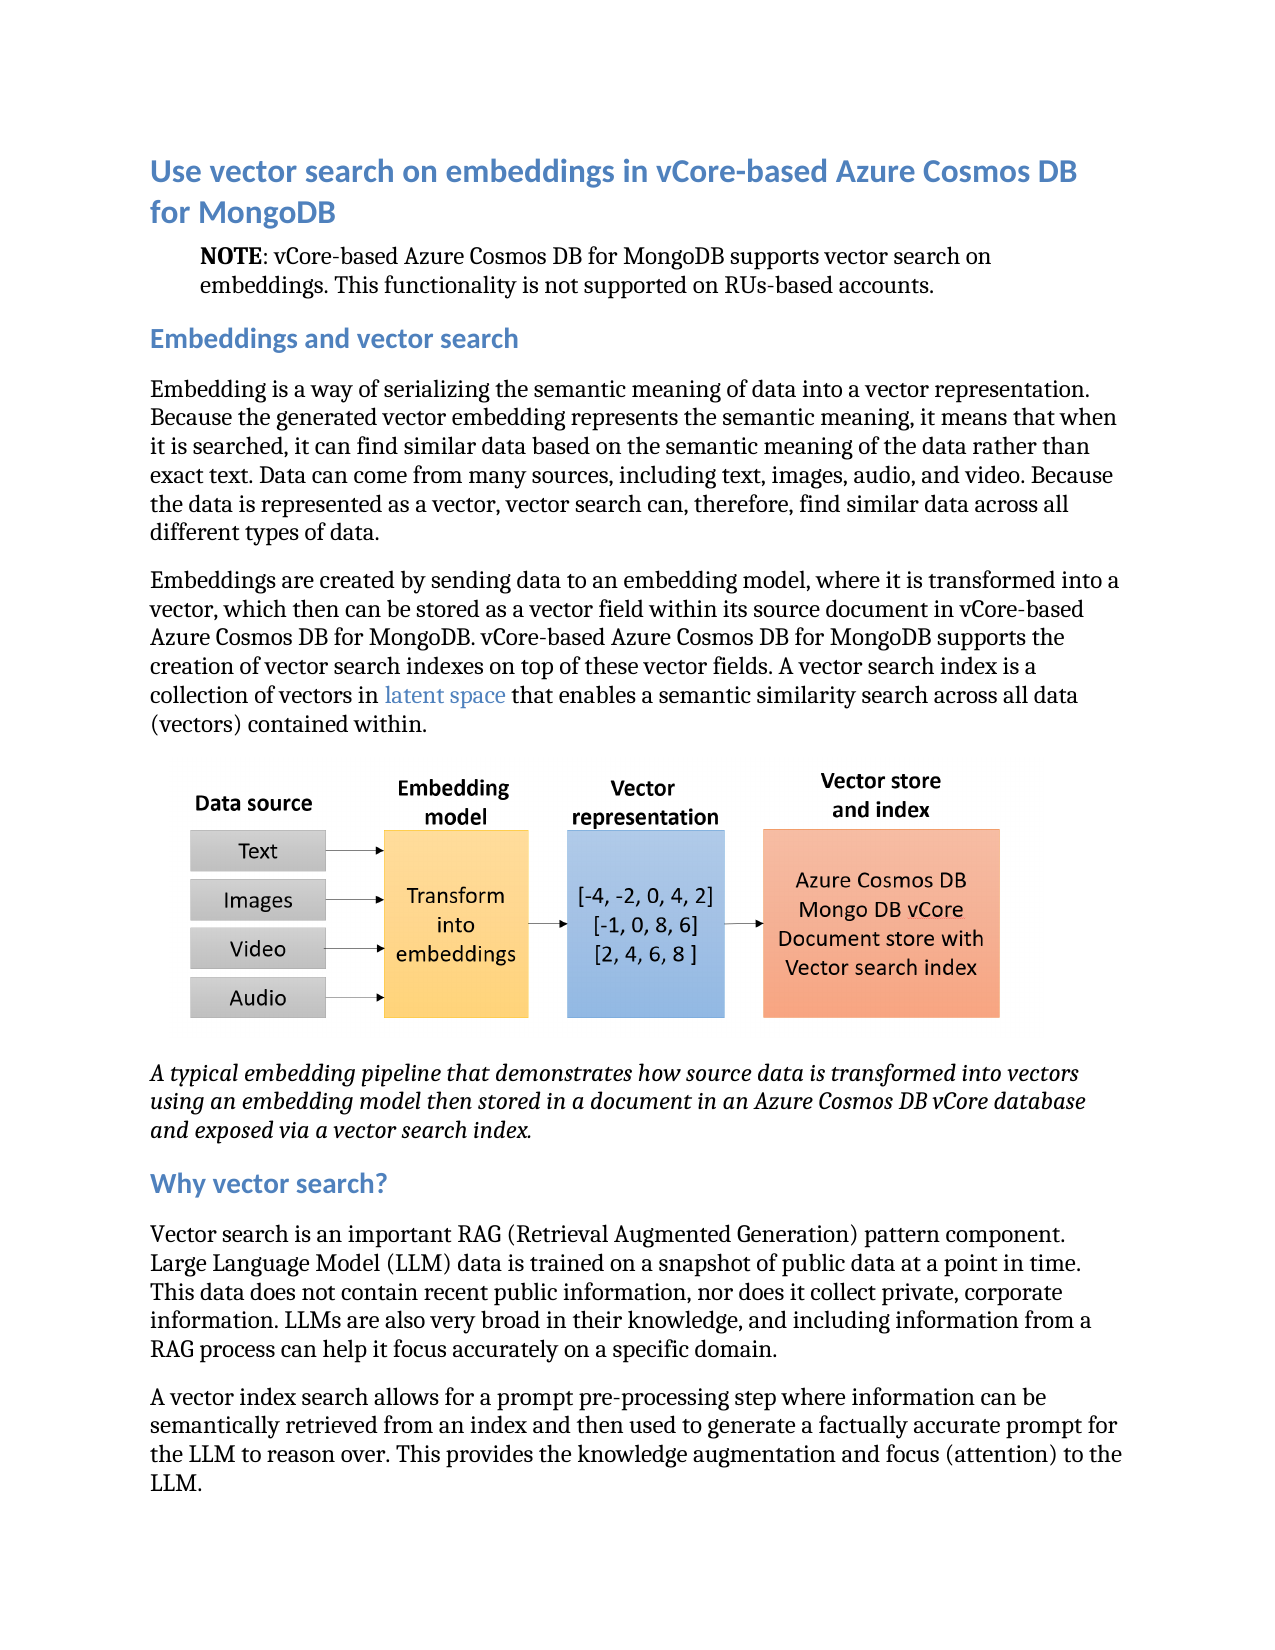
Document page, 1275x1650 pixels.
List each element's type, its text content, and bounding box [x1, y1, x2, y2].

picture [168, 757, 1044, 1038]
text A typical embedding pipeline that demonstrates how source data is transformed into vectors using an embedding model then stored in a document in an Azure Cosmos DB vCore database and exposed via a vector search index. [150, 1058, 1125, 1145]
subtitle Embeddings and vector search [150, 320, 1125, 356]
text Vector search is an important RAG (Retrieval Augmented Generation) pattern component. Large Language Model (LLM) data is trained on a snapshot of public data at a point in time. This data does not contain recent public information, nor does it collect private, corporate information. LLMs are also very broad in their knowledge, and including information from a RAG process can help it focus accurately on a specific domain. [150, 1220, 1125, 1364]
text Embedding is a way of serializing the semantic meaning of data into a vector representation. Because the generated vector embedding represents the semantic meaning, it means that when it is searched, it can find similar data based on the semantic meaning of the data rather than exact text. Data can come from many sources, including text, images, audio, and video. Because the data is represented as a vector, vector search can, therefore, find similar data across all different types of data. [150, 374, 1125, 547]
subtitle Why vector search? [150, 1166, 1125, 1201]
subtitle Use vector search on embeddings in vCore-based Azure Cosmos DB for MongoDB [150, 150, 1125, 231]
text NOTE: vCore-based Azure Cosmos DB for MongoDB supports vector search on embeddings. This functionality is not supported on RUs-based accounts. [200, 242, 1075, 299]
text A vector index search allows for a prompt pre-processing step where information can be semantically retrieved from an index and then used to generate a factually accurate prompt for the LLM to reason over. This provides the knowledge augmentation and focus (attention) to the LLM. [150, 1382, 1125, 1497]
text Embeddings are created by sending data to an embedding model, where it is transformed into a vector, which then can be stored as a vector field within its source document in vCore-based Azure Cosmos DB for MongoDB. vCore-based Azure Cosmos DB for MongoDB supports the creation of vector search indexes on top of these vector fields. A vector search index is a collection of vectors in latent space that enables a semantic similarity search across all data (vectors) contained within. [150, 566, 1125, 738]
